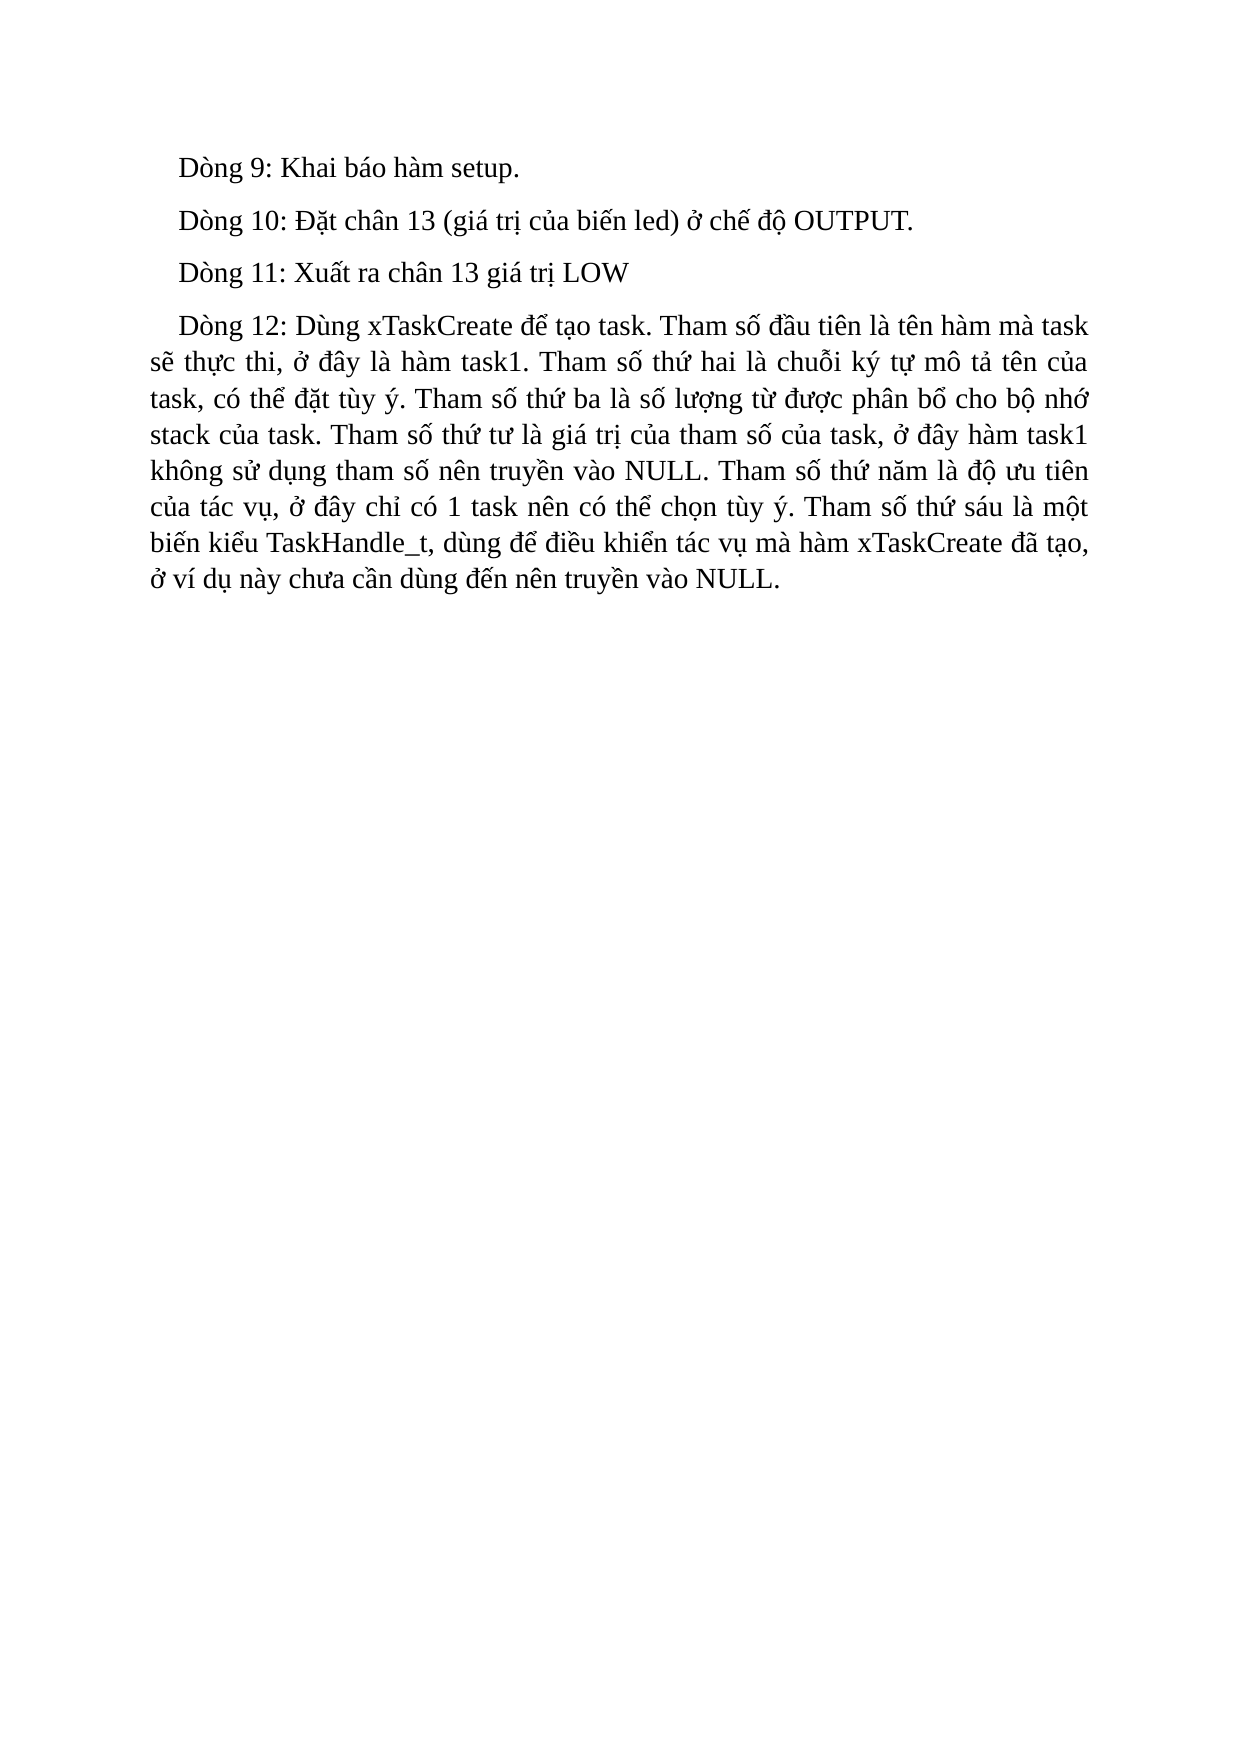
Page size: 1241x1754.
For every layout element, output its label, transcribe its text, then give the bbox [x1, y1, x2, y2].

text Dòng 9: Khai báo hàm setup. [150, 150, 1090, 183]
text Dòng 10: Đặt chân 13 (giá trị của biến led) ở chế độ OUTPUT. [150, 203, 1090, 236]
text Dòng 12: Dùng xTaskCreate để tạo task. Tham số đầu tiên là tên hàm mà task sẽ thực thi, ở đây là hàm task1. Tham số thứ hai là chuỗi ký tự mô tả tên của task, có thể đặt tùy ý. Tham số thứ ba là số lượng từ được phân bổ cho bộ nhớ stack của task. Tham số thứ tư là giá trị của tham số của task, ở đây hàm task1 không sử dụng tham số nên truyền vào NULL. Tham số thứ năm là độ ưu tiên của tác vụ, ở đây chỉ có 1 task nên có thể chọn tùy ý. Tham số thứ sáu là một biến kiểu TaskHandle_t, dùng để điều khiển tác vụ mà hàm xTaskCreate đã tạo, ở ví dụ này chưa cần dùng đến nên truyền vào NULL. [150, 308, 1090, 595]
text Dòng 11: Xuất ra chân 13 giá trị LOW [150, 256, 1090, 289]
